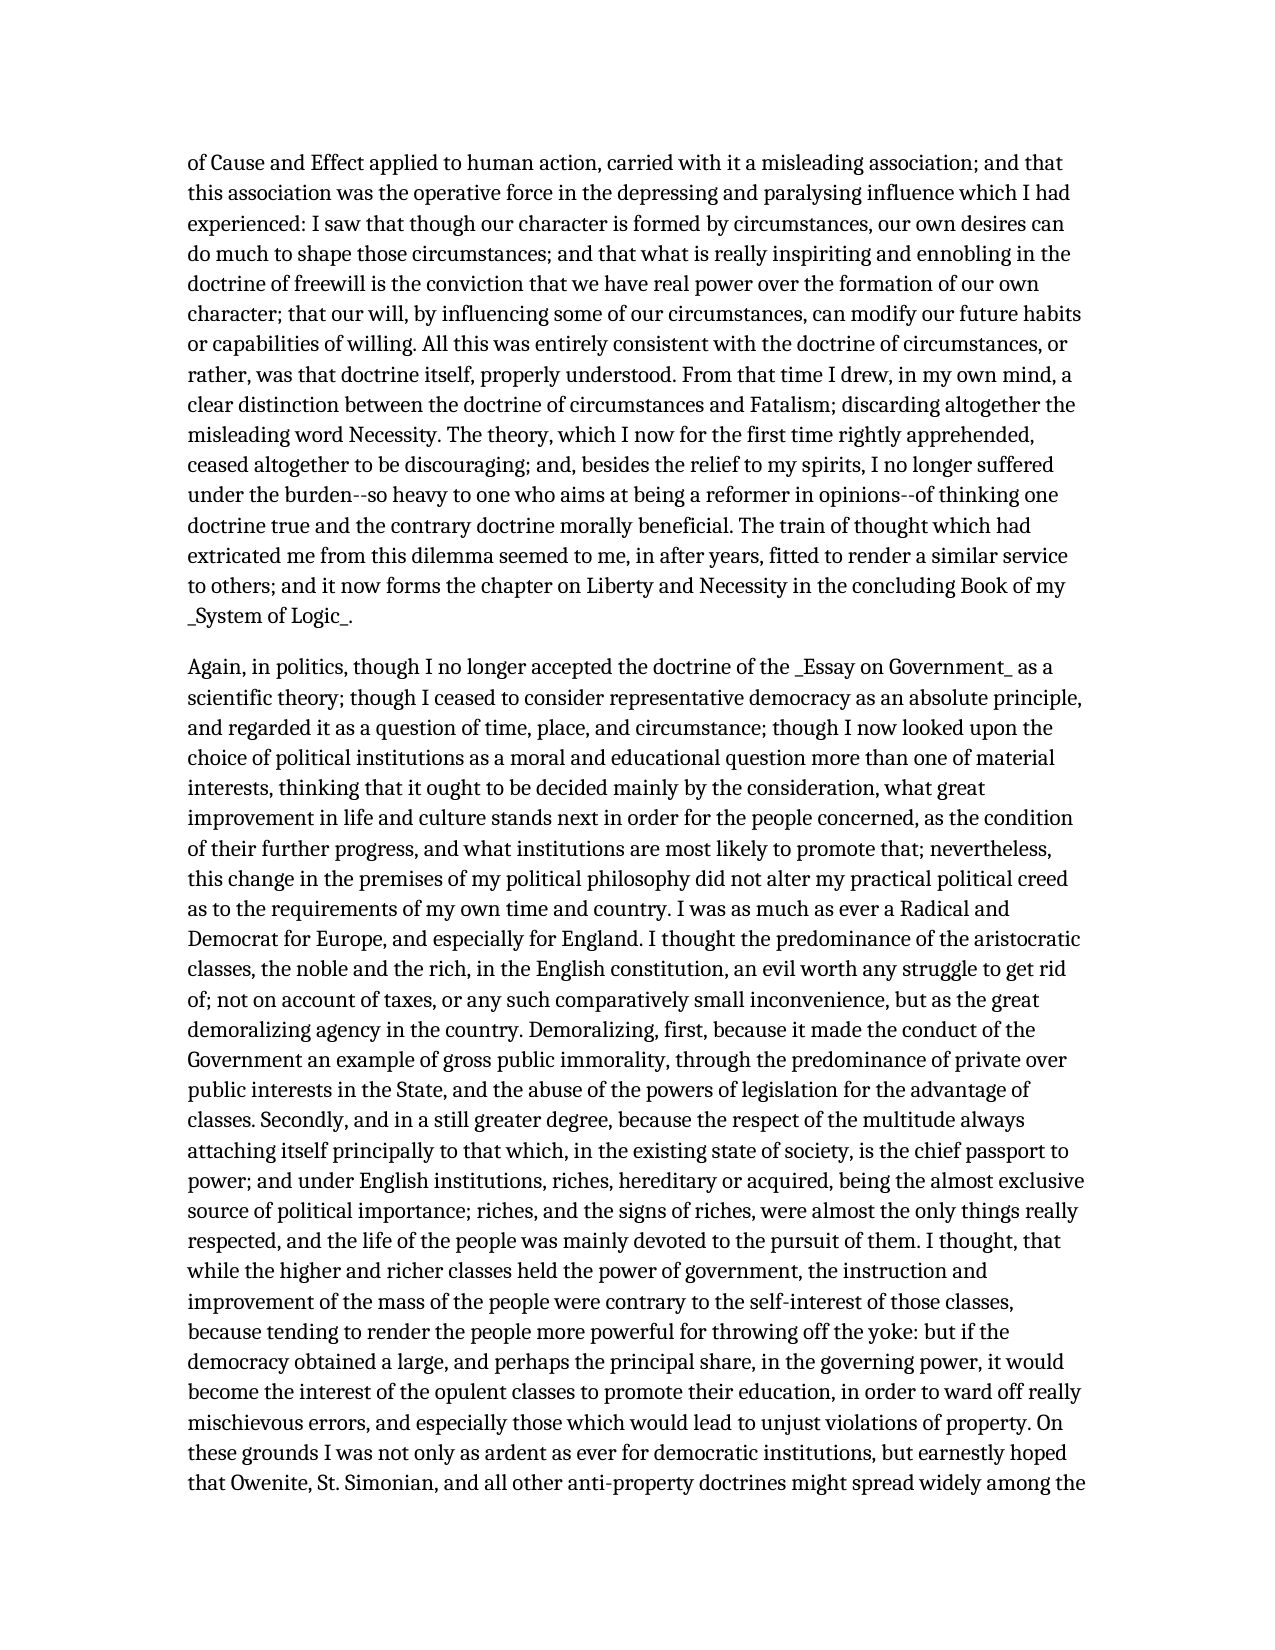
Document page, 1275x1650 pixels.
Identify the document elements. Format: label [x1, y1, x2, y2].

text [187, 150, 1087, 629]
text [187, 654, 1087, 1496]
